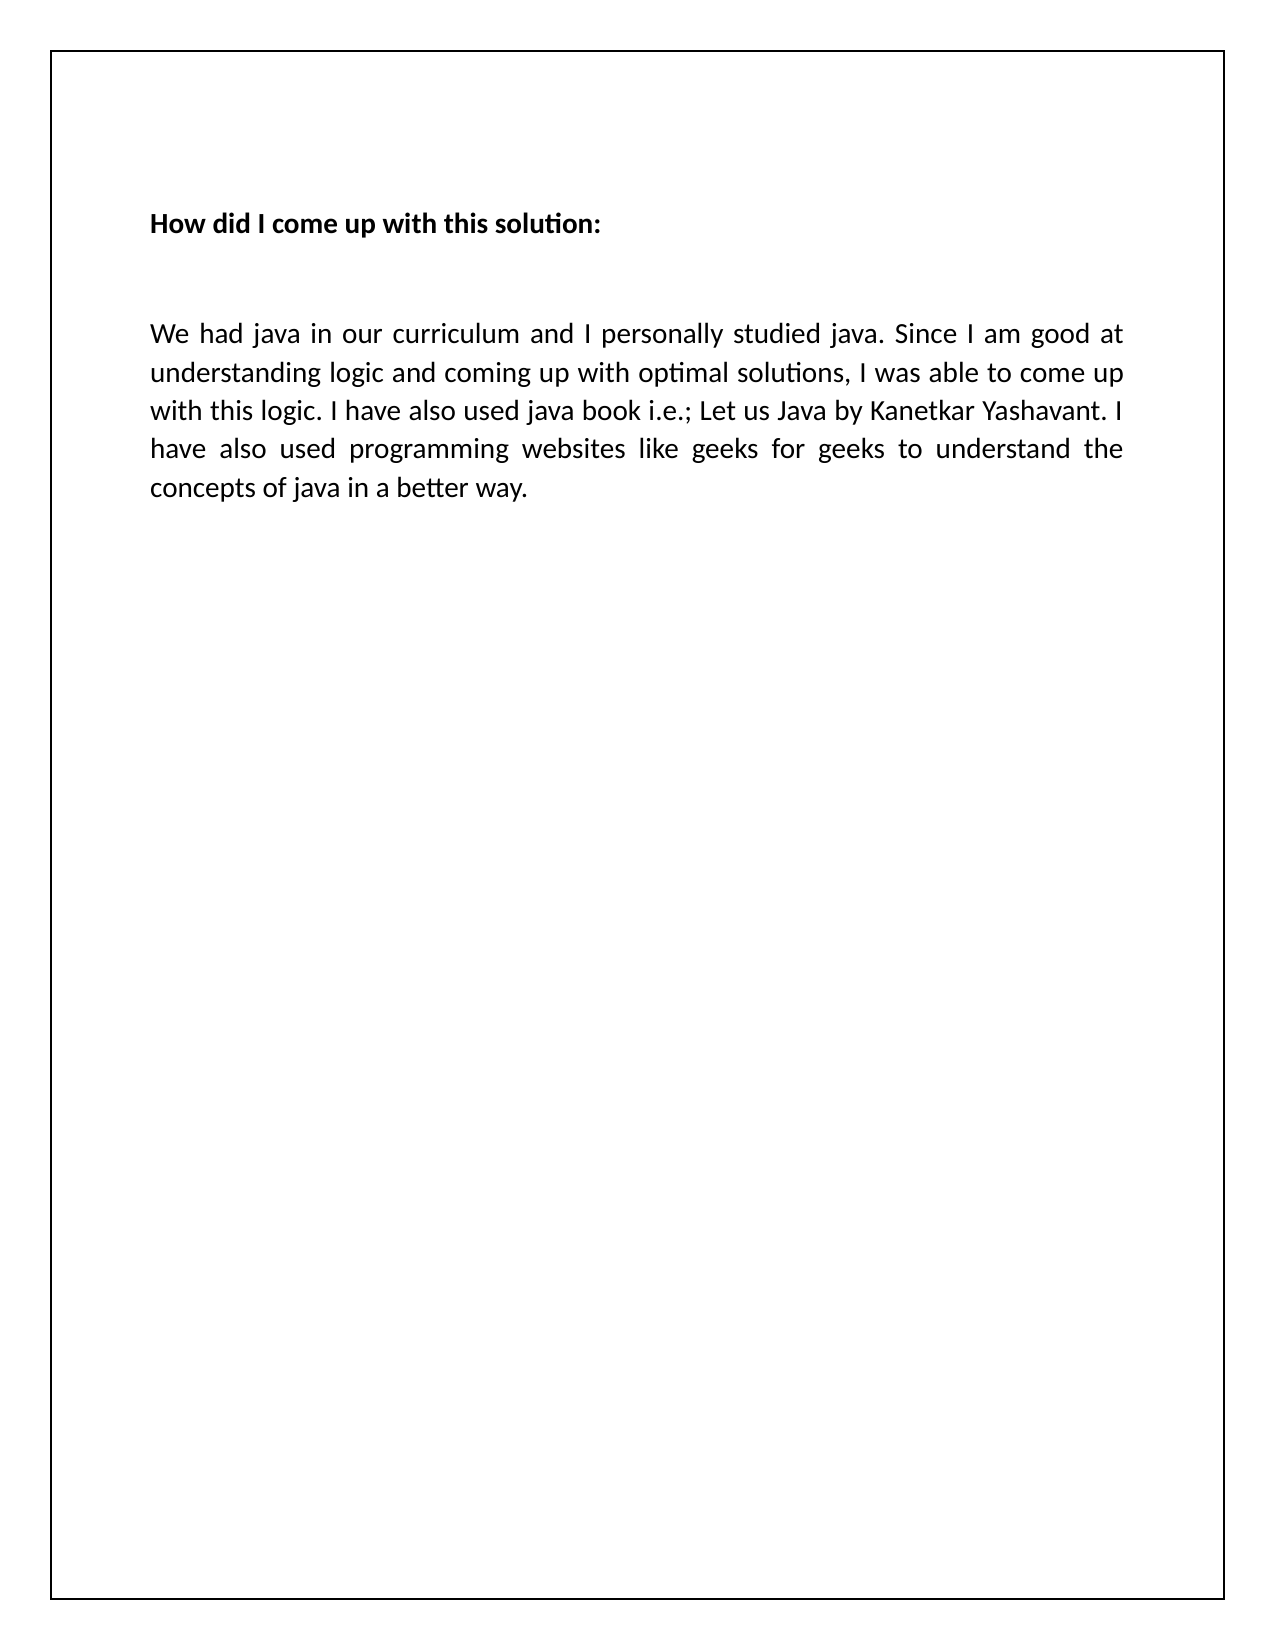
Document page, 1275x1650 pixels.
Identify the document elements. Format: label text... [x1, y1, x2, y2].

text How did I come up with this solution: [150, 205, 1125, 241]
text We had java in our curriculum and I personally studied java. Since I am good at understanding logic and coming up with optimal solutions, I was able to come up with this logic. I have also used java book i.e.; Let us Java by Kanetkar Yashavant. I have also used programming websites like geeks for geeks to understand the concepts of java in a better way. [150, 315, 1125, 505]
